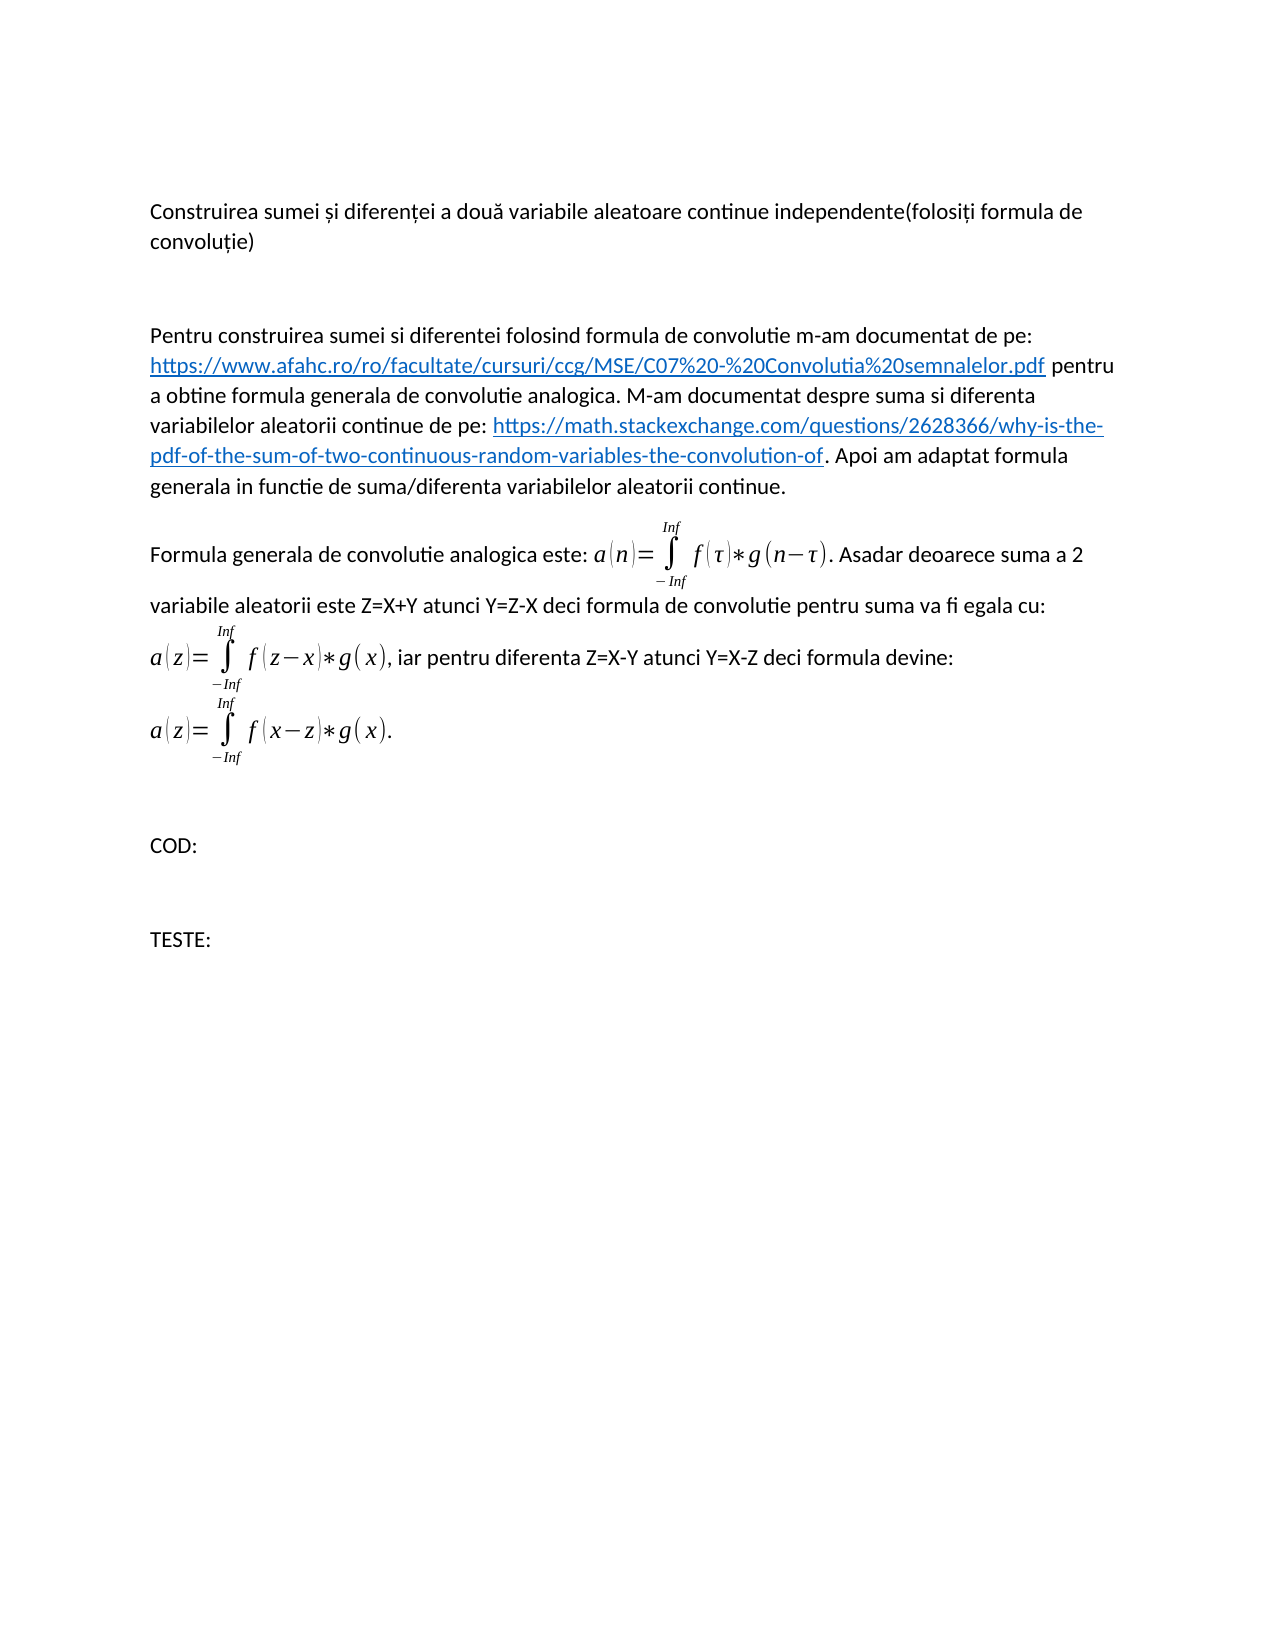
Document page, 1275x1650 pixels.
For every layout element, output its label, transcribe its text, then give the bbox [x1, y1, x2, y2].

text COD: [150, 831, 1125, 859]
text Pentru construirea sumei si diferentei folosind formula de convolutie m-am documentat de pe: https://www.afahc.ro/ro/facultate/cursuri/ccg/MSE/C07%20-%20Convolutia%20semnalelor.pdf pentru a obtine formula generala de convolutie analogica. M-am documentat despre suma si diferenta variabilelor aleatorii continue de pe: https://math.stackexchange.com/questions/2628366/why-is-the-pdf-of-the-sum-of-two-continuous-random-variables-the-convolution-of. Apoi am adaptat formula generala in functie de suma/diferenta variabilelor aleatorii continue. [150, 321, 1125, 500]
text Construirea sumei și diferenței a două variabile aleatoare continue independente(folosiți formula de convoluție) [150, 197, 1125, 255]
text Formula generala de convolutie analogica este: . Asadar deoarece suma a 2 variabile aleatorii este Z=X+Y atunci Y=Z-X deci formula de convolutie pentru suma va fi egala cu: , iar pentru diferenta Z=X-Y atunci Y=X-Z deci formula devine: . [150, 519, 1125, 766]
text TESTE: [150, 925, 1125, 953]
